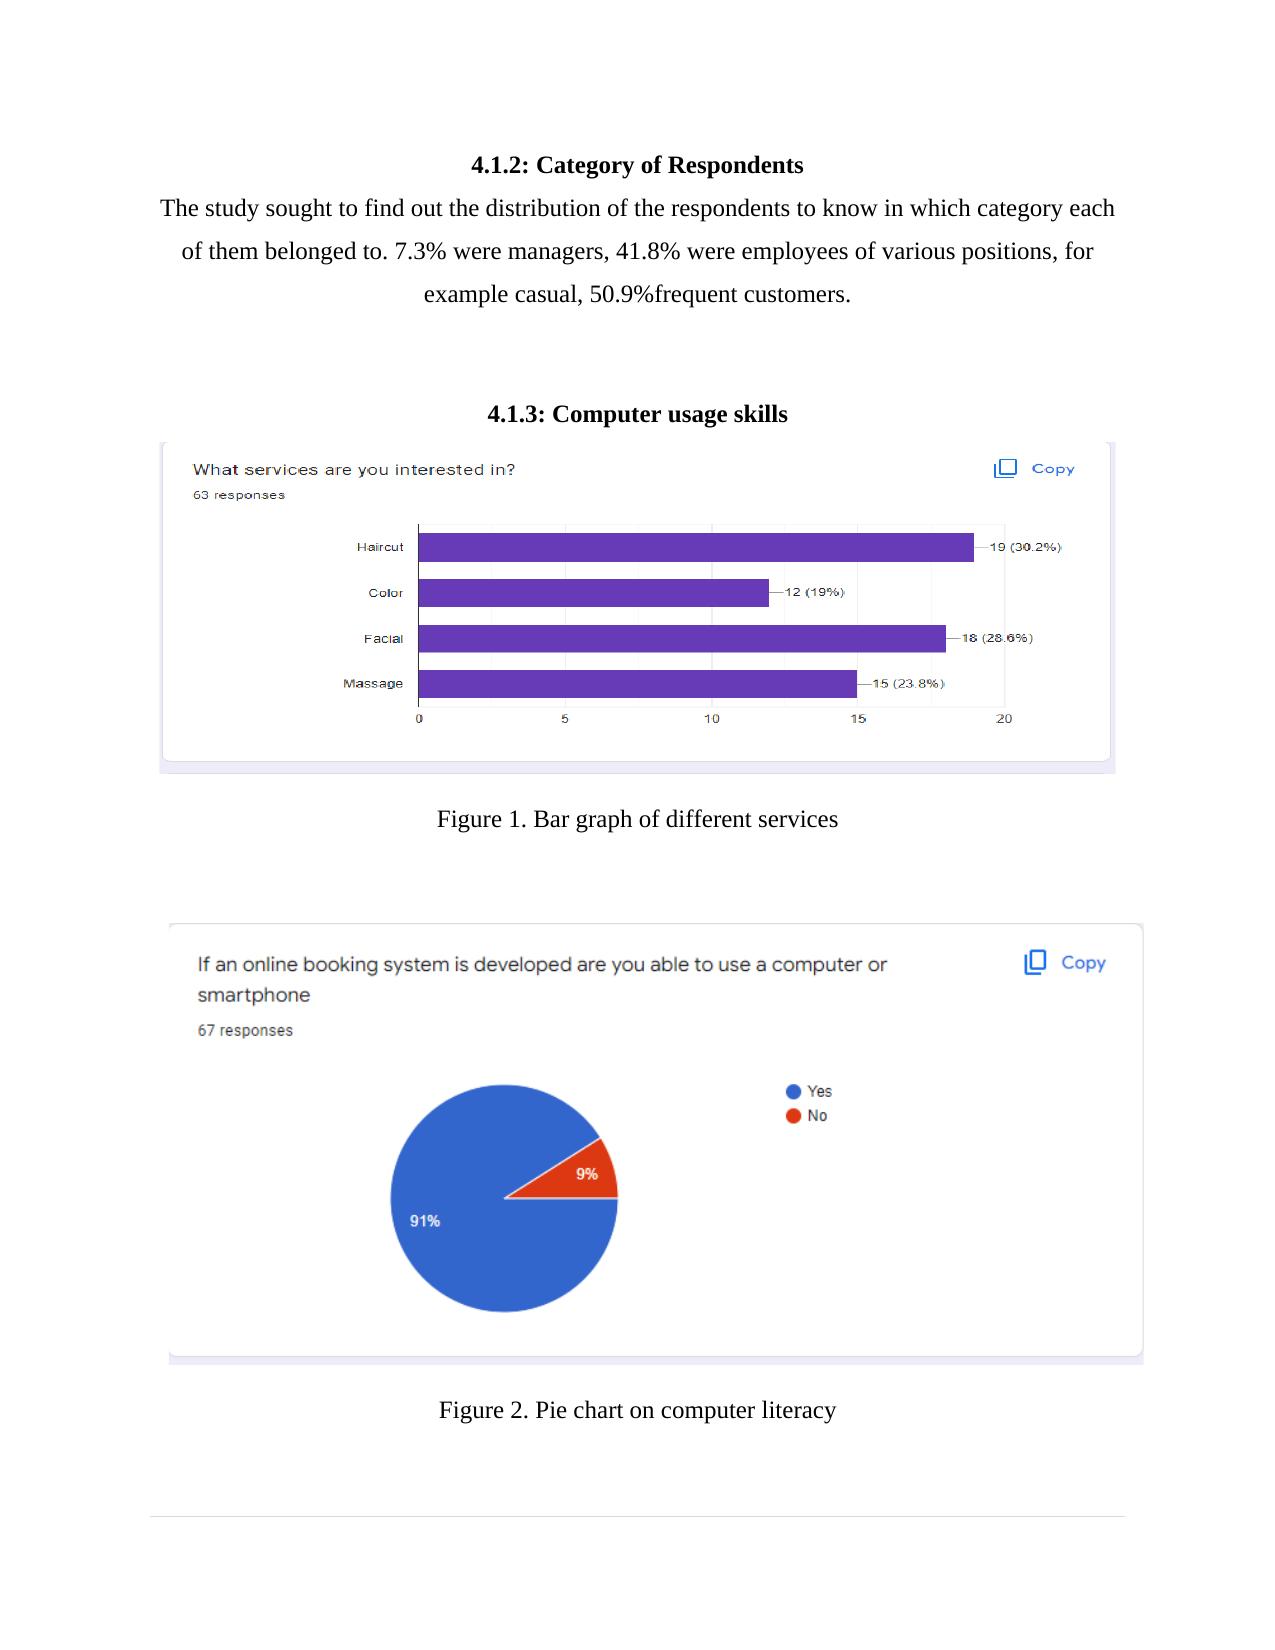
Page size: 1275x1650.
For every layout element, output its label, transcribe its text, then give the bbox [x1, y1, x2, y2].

text The study sought to find out the distribution of the respondents to know in which category each of them belonged to. 7.3% were managers, 41.8% were employees of various positions, for example casual, 50.9%frequent customers. [150, 193, 1125, 308]
text Figure 1. Bar graph of different services [150, 804, 1125, 833]
subtitle 4.1.2: Category of Respondents [150, 150, 1125, 179]
picture [159, 442, 1116, 774]
subtitle 4.1.3: Computer usage skills [150, 399, 1125, 428]
text Figure 2. Pie chart on computer literacy [150, 1395, 1125, 1423]
